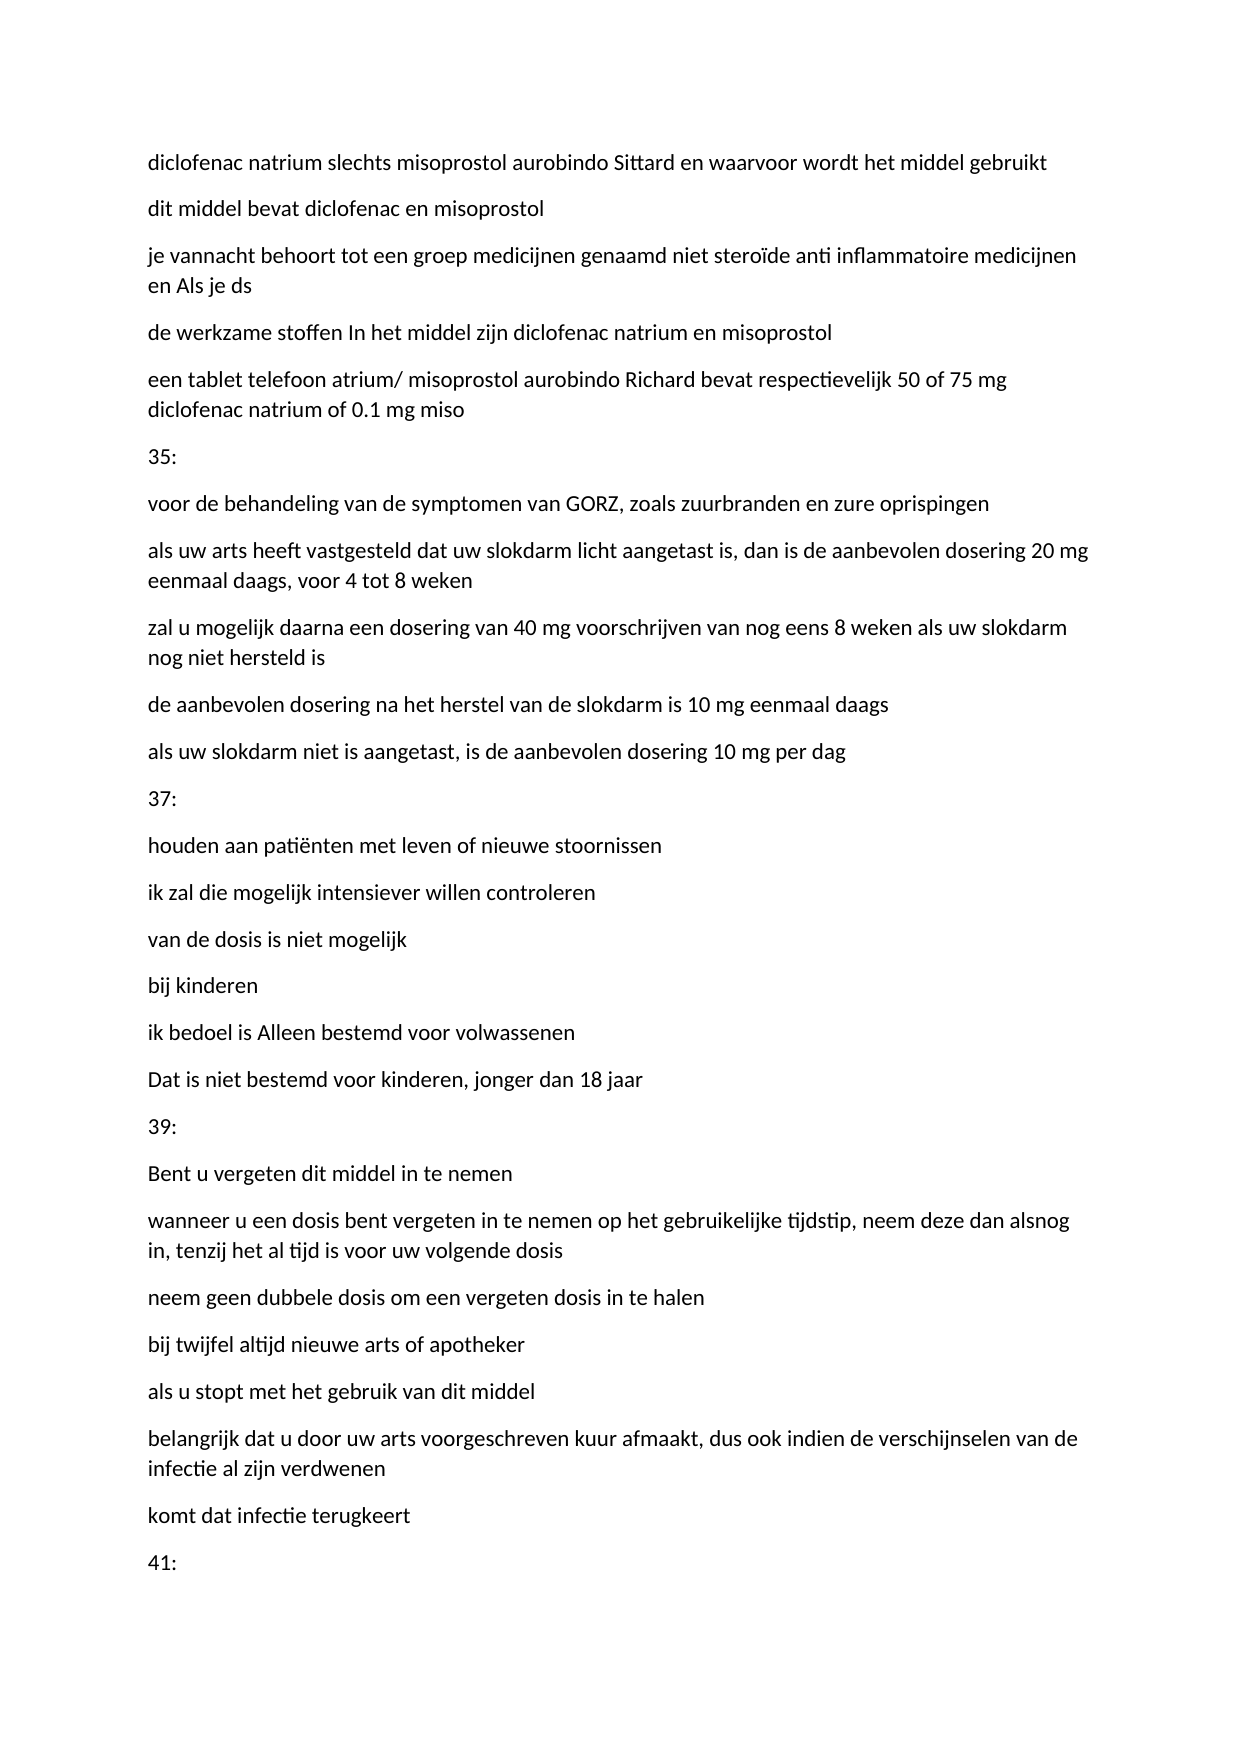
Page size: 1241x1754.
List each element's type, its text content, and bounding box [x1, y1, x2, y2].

text Dat is niet bestemd voor kinderen, jonger dan 18 jaar [148, 1065, 1093, 1093]
text belangrijk dat u door uw arts voorgeschreven kuur afmaakt, dus ook indien de verschijnselen van de infectie al zijn verdwenen [148, 1424, 1093, 1482]
text als u stopt met het gebruik van dit middel [148, 1377, 1093, 1405]
text houden aan patiënten met leven of nieuwe stoornissen [148, 831, 1093, 859]
text komt dat infectie terugkeert [148, 1501, 1093, 1529]
text diclofenac natrium slechts misoprostol aurobindo Sittard en waarvoor wordt het middel gebruikt [148, 148, 1093, 176]
text zal u mogelijk daarna een dosering van 40 mg voorschrijven van nog eens 8 weken als uw slokdarm nog niet hersteld is [148, 613, 1093, 671]
text de werkzame stoffen In het middel zijn diclofenac natrium en misoprostol [148, 318, 1093, 346]
text 39: [148, 1112, 1093, 1140]
text voor de behandeling van de symptomen van GORZ, zoals zuurbranden en zure oprispingen [148, 489, 1093, 517]
text neem geen dubbele dosis om een vergeten dosis in te halen [148, 1283, 1093, 1311]
text van de dosis is niet mogelijk [148, 925, 1093, 953]
text je vannacht behoort tot een groep medicijnen genaamd niet steroïde anti inflammatoire medicijnen en Als je ds [148, 241, 1093, 299]
text de aanbevolen dosering na het herstel van de slokdarm is 10 mg eenmaal daags [148, 690, 1093, 718]
text bij kinderen [148, 972, 1093, 999]
text wanneer u een dosis bent vergeten in te nemen op het gebruikelijke tijdstip, neem deze dan alsnog in, tenzij het al tijd is voor uw volgende dosis [148, 1206, 1093, 1264]
text als uw slokdarm niet is aangetast, is de aanbevolen dosering 10 mg per dag [148, 737, 1093, 765]
text bij twijfel altijd nieuwe arts of apotheker [148, 1330, 1093, 1358]
text een tablet telefoon atrium/ misoprostol aurobindo Richard bevat respectievelijk 50 of 75 mg diclofenac natrium of 0.1 mg miso [148, 365, 1093, 423]
text Bent u vergeten dit middel in te nemen [148, 1159, 1093, 1187]
text 35: [148, 442, 1093, 470]
text dit middel bevat diclofenac en misoprostol [148, 194, 1093, 222]
text ik bedoel is Alleen bestemd voor volwassenen [148, 1018, 1093, 1046]
text als uw arts heeft vastgesteld dat uw slokdarm licht aangetast is, dan is de aanbevolen dosering 20 mg eenmaal daags, voor 4 tot 8 weken [148, 536, 1093, 594]
text ik zal die mogelijk intensiever willen controleren [148, 878, 1093, 906]
text 41: [148, 1548, 1093, 1576]
text 37: [148, 784, 1093, 812]
